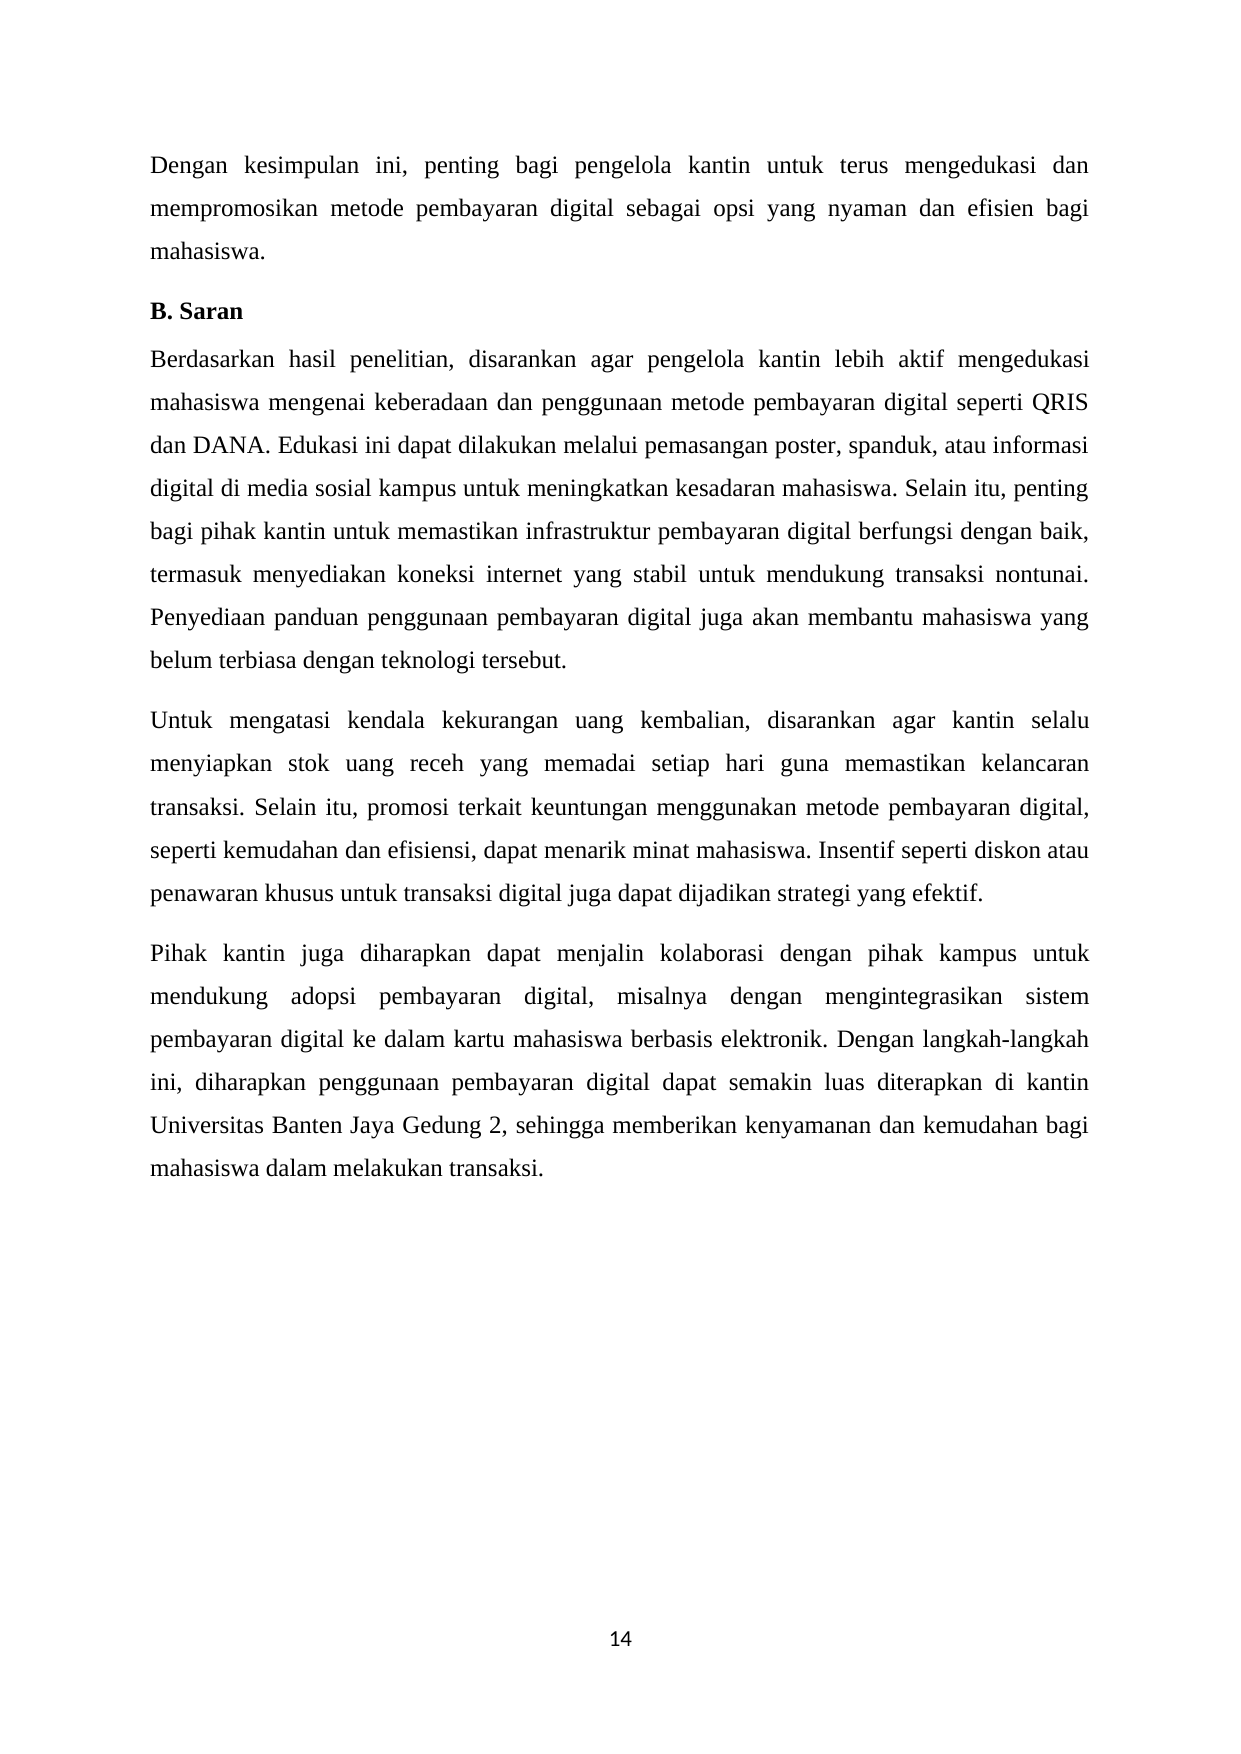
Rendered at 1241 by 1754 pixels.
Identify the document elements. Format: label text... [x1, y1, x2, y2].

text Untuk mengatasi kendala kekurangan uang kembalian, disarankan agar kantin selalu menyiapkan stok uang receh yang memadai setiap hari guna memastikan kelancaran transaksi. Selain itu, promosi terkait keuntungan menggunakan metode pembayaran digital, seperti kemudahan dan efisiensi, dapat menarik minat mahasiswa. Insentif seperti diskon atau penawaran khusus untuk transaksi digital juga dapat dijadikan strategi yang efektif. [150, 705, 1090, 907]
text Dengan kesimpulan ini, penting bagi pengelola kantin untuk terus mengedukasi dan mempromosikan metode pembayaran digital sebagai opsi yang nyaman dan efisien bagi mahasiswa. [150, 150, 1090, 265]
text Pihak kantin juga diharapkan dapat menjalin kolaborasi dengan pihak kampus untuk mendukung adopsi pembayaran digital, misalnya dengan mengintegrasikan sistem pembayaran digital ke dalam kartu mahasiswa berbasis elektronik. Dengan langkah-langkah ini, diharapkan penggunaan pembayaran digital dapat semakin luas diterapkan di kantin Universitas Banten Jaya Gedung 2, sehingga memberikan kenyamanan dan kemudahan bagi mahasiswa dalam melakukan transaksi. [150, 938, 1090, 1182]
text B. Saran [150, 296, 1090, 325]
text Berdasarkan hasil penelitian, disarankan agar pengelola kantin lebih aktif mengedukasi mahasiswa mengenai keberadaan dan penggunaan metode pembayaran digital seperti QRIS dan DANA. Edukasi ini dapat dilakukan melalui pemasangan poster, spanduk, atau informasi digital di media sosial kampus untuk meningkatkan kesadaran mahasiswa. Selain itu, penting bagi pihak kantin untuk memastikan infrastruktur pembayaran digital berfungsi dengan baik, termasuk menyediakan koneksi internet yang stabil untuk mendukung transaksi nontunai. Penyediaan panduan penggunaan pembayaran digital juga akan membantu mahasiswa yang belum terbiasa dengan teknologi tersebut. [150, 344, 1090, 674]
